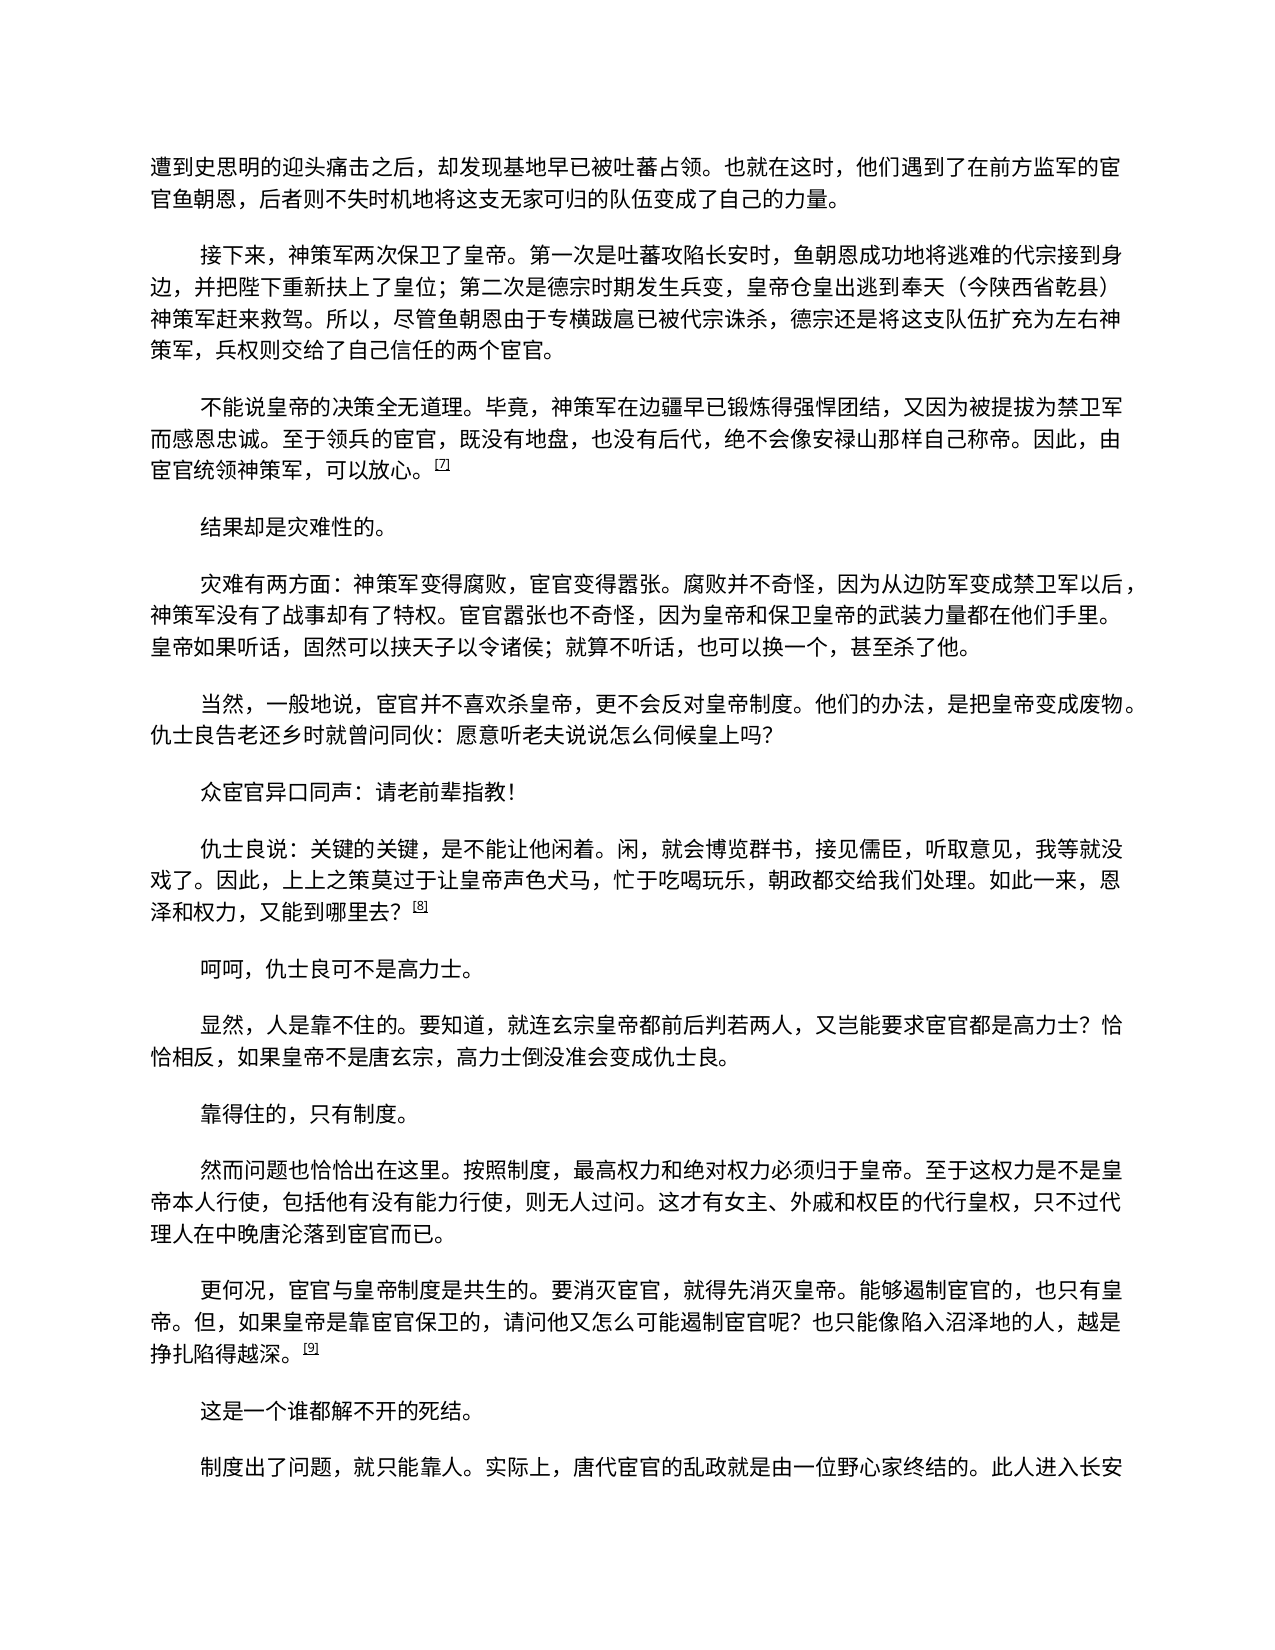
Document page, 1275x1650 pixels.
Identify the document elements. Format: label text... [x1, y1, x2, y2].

text 不能说皇帝的决策全无道理。毕竟，神策军在边疆早已锻炼得强悍团结，又因为被提拔为禁卫军而感恩忠诚。至于领兵的宦官，既没有地盘，也没有后代，绝不会像安禄山那样自己称帝。因此，由宦官统领神策军，可以放心。[7] [150, 390, 1125, 485]
text 更何况，宦官与皇帝制度是共生的。要消灭宦官，就得先消灭皇帝。能够遏制宦官的，也只有皇帝。但，如果皇帝是靠宦官保卫的，请问他又怎么可能遏制宦官呢？也只能像陷入沼泽地的人，越是挣扎陷得越深。[9] [150, 1273, 1125, 1369]
text 呵呵，仇士良可不是高力士。 [150, 952, 1125, 983]
text 这是一个谁都解不开的死结。 [150, 1394, 1125, 1425]
text 众宦官异口同声：请老前辈指教！ [150, 775, 1125, 807]
text 当然，一般地说，宦官并不喜欢杀皇帝，更不会反对皇帝制度。他们的办法，是把皇帝变成废物。仇士良告老还乡时就曾问同伙：愿意听老夫说说怎么伺候皇上吗？ [150, 687, 1125, 750]
text 仇士良说：关键的关键，是不能让他闲着。闲，就会博览群书，接见儒臣，听取意见，我等就没戏了。因此，上上之策莫过于让皇帝声色犬马，忙于吃喝玩乐，朝政都交给我们处理。如此一来，恩泽和权力，又能到哪里去？[8] [150, 832, 1125, 927]
text 结果却是灾难性的。 [150, 510, 1125, 542]
text 显然，人是靠不住的。要知道，就连玄宗皇帝都前后判若两人，又岂能要求宦官都是高力士？恰恰相反，如果皇帝不是唐玄宗，高力士倒没准会变成仇士良。 [150, 1008, 1125, 1072]
text 接下来，神策军两次保卫了皇帝。第一次是吐蕃攻陷长安时，鱼朝恩成功地将逃难的代宗接到身边，并把陛下重新扶上了皇位；第二次是德宗时期发生兵变，皇帝仓皇出逃到奉天（今陕西省乾县），神策军赶来救驾。所以，尽管鱼朝恩由于专横跋扈已被代宗诛杀，德宗还是将这支队伍扩充为左右神策军，兵权则交给了自己信任的两个宦官。 [150, 238, 1125, 365]
text 然而问题也恰恰出在这里。按照制度，最高权力和绝对权力必须归于皇帝。至于这权力是不是皇帝本人行使，包括他有没有能力行使，则无人过问。这才有女主、外戚和权臣的代行皇权，只不过代理人在中晚唐沦落到宦官而已。 [150, 1153, 1125, 1248]
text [150, 150, 1125, 213]
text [150, 1450, 1125, 1482]
text 灾难有两方面：神策军变得腐败，宦官变得嚣张。腐败并不奇怪，因为从边防军变成禁卫军以后，神策军没有了战事却有了特权。宦官嚣张也不奇怪，因为皇帝和保卫皇帝的武装力量都在他们手里。皇帝如果听话，固然可以挟天子以令诸侯；就算不听话，也可以换一个，甚至杀了他。 [150, 567, 1125, 662]
text 靠得住的，只有制度。 [150, 1097, 1125, 1128]
